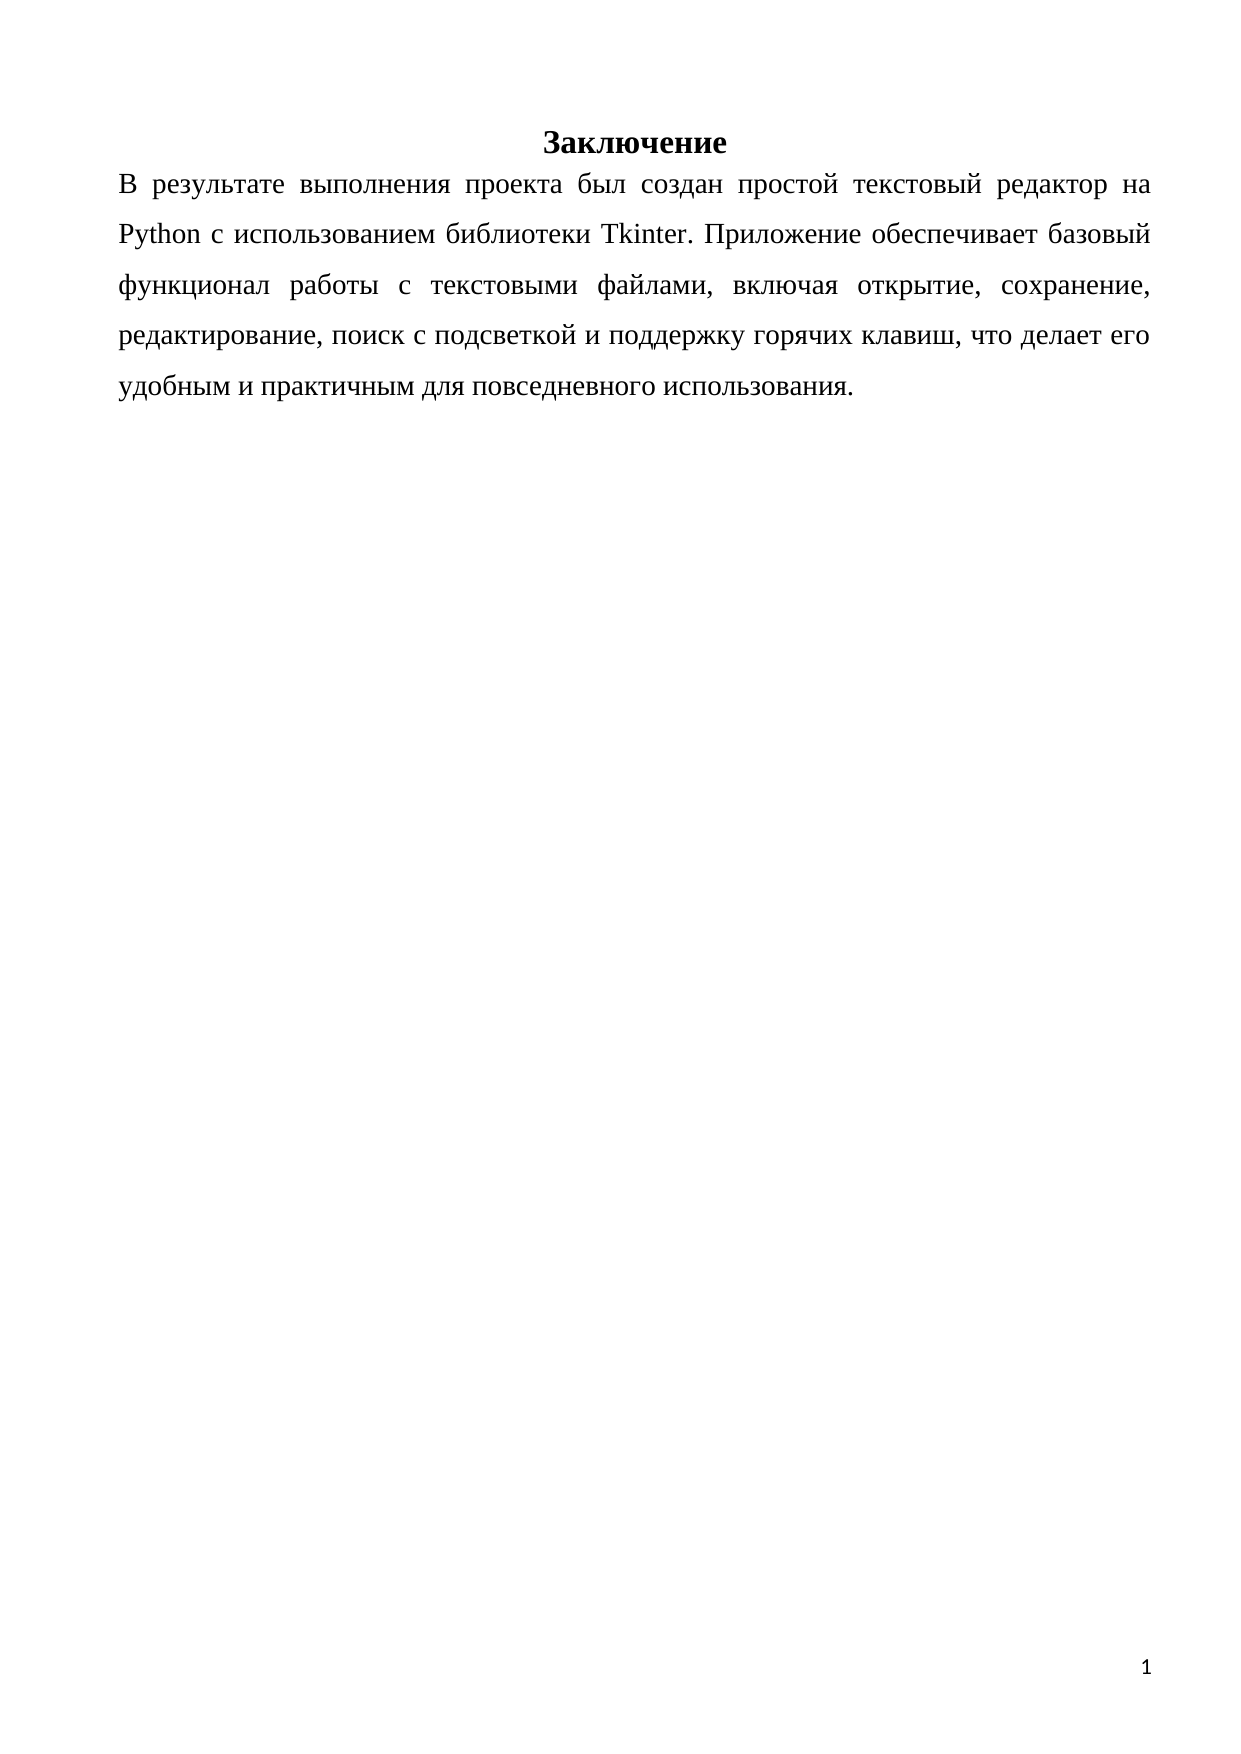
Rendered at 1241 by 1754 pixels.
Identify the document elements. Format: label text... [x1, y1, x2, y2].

text В результате выполнения проекта был создан простой текстовый редактор на Python с использованием библиотеки Tkinter. Приложение обеспечивает базовый функционал работы с текстовыми файлами, включая открытие, сохранение, редактирование, поиск с подсветкой и поддержку горячих клавиш, что делает его удобным и практичным для повседневного использования. [118, 166, 1152, 401]
subtitle Заключение [118, 122, 1152, 161]
